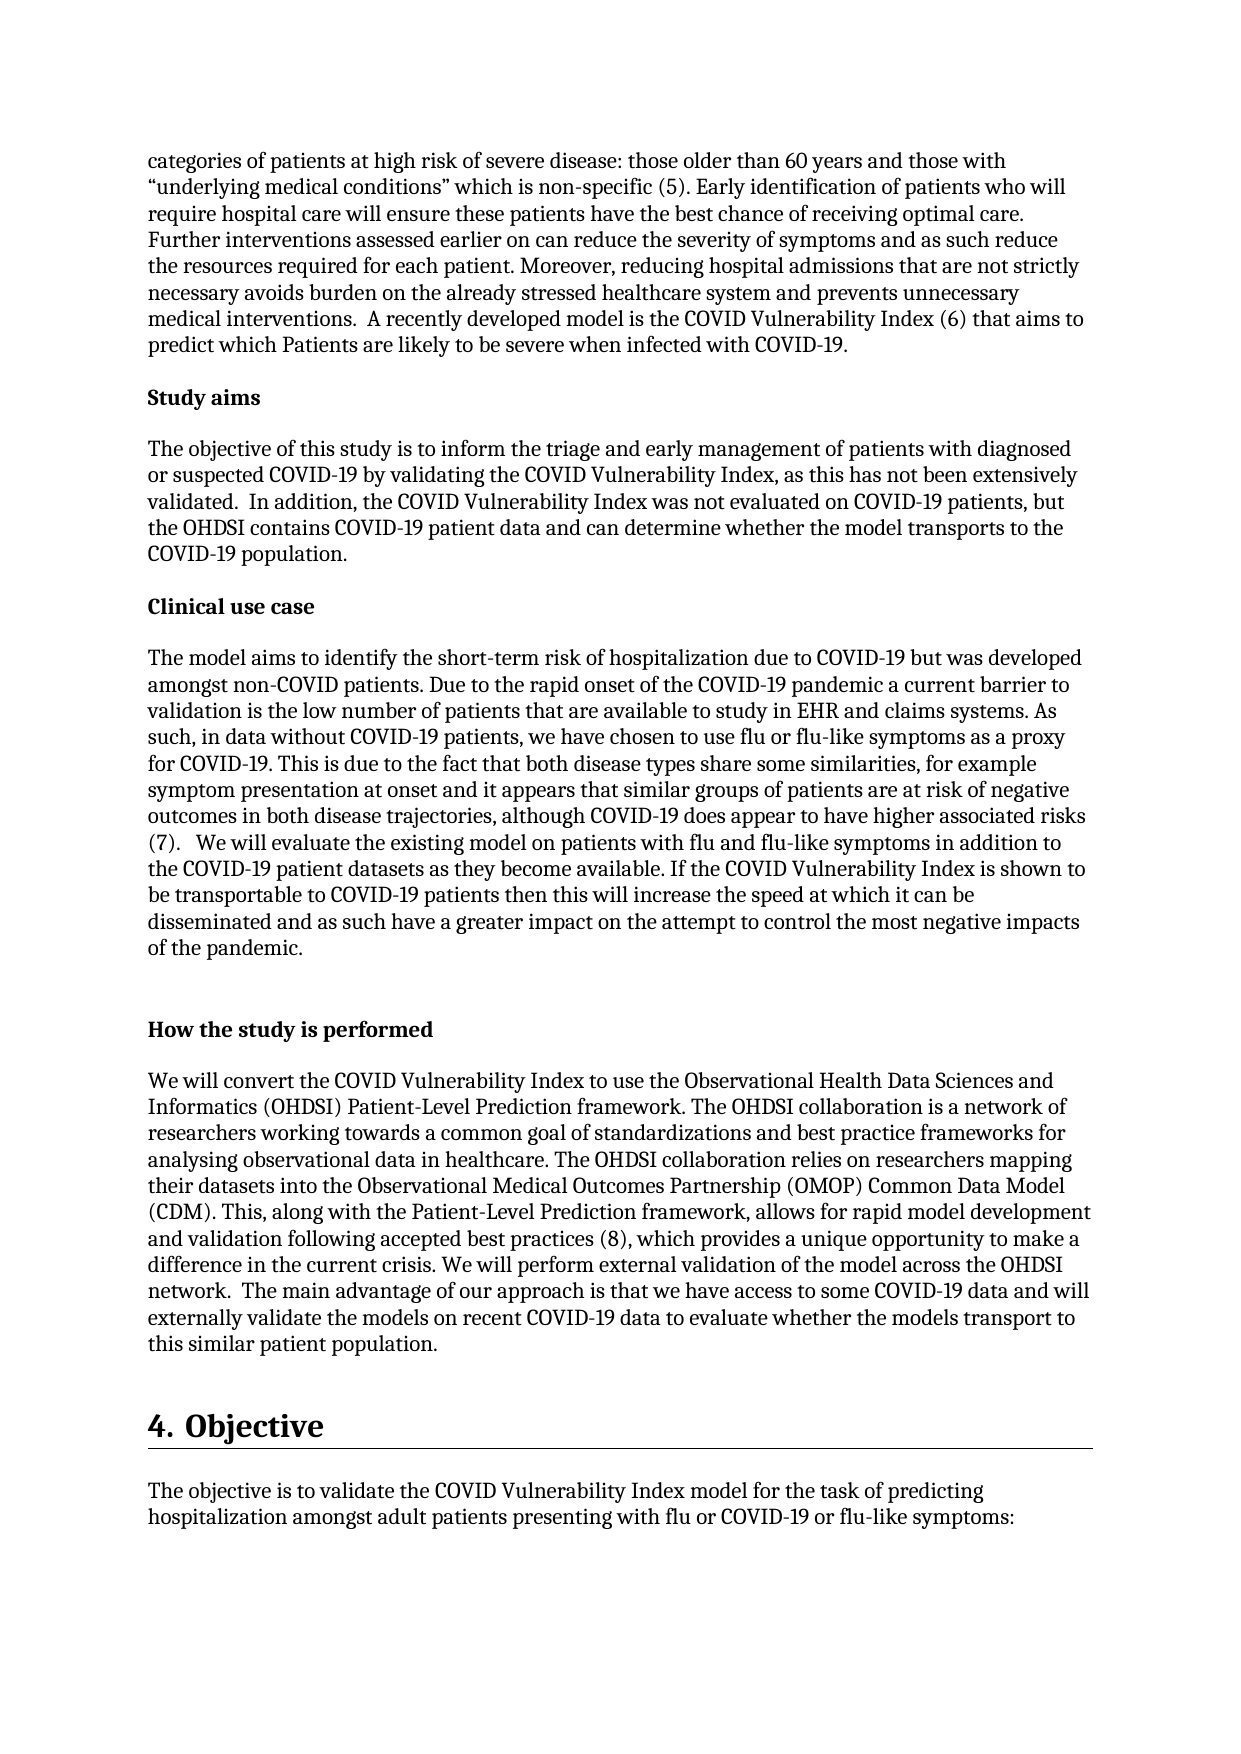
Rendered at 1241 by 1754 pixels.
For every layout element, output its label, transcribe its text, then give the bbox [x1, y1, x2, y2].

text The objective of this study is to inform the triage and early management of patients with diagnosed or suspected COVID-19 by validating the COVID Vulnerability Index, as this has not been extensively validated. In addition, the COVID Vulnerability Index was not evaluated on COVID-19 patients, but the OHDSI contains COVID-19 patient data and can determine whether the model transports to the COVID-19 population. [148, 436, 1093, 568]
text How the study is performed [148, 1016, 1093, 1043]
text The objective is to validate the COVID Vulnerability Index model for the task of predicting hospitalization amongst adult patients presenting with flu or COVID-19 or flu-like symptoms: [148, 1477, 1093, 1530]
text Clinical use case [148, 594, 1093, 620]
text The model aims to identify the short-term risk of hospitalization due to COVID-19 but was developed amongst non-COVID patients. Due to the rapid onset of the COVID-19 pandemic a current barrier to validation is the low number of patients that are available to study in EHR and claims systems. As such, in data without COVID-19 patients, we have chosen to use flu or flu-like symptoms as a proxy for COVID-19. This is due to the fact that both disease types share some similarities, for example symptom presentation at onset and it appears that similar groups of patients are at risk of negative outcomes in both disease trajectories, although COVID-19 does appear to have higher associated risks (7). We will evaluate the existing model on patients with flu and flu-like symptoms in addition to the COVID-19 patient datasets as they become available. If the COVID Vulnerability Index is shown to be transportable to COVID-19 patients then this will increase the speed at which it can be disseminated and as such have a greater impact on the attempt to control the most negative impacts of the pandemic. [148, 645, 1093, 961]
text Study aims [148, 385, 1093, 411]
subtitle Objective [148, 1407, 1093, 1448]
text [148, 148, 1093, 358]
text We will convert the COVID Vulnerability Index to use the Observational Health Data Sciences and Informatics (OHDSI) Patient-Level Prediction framework. The OHDSI collaboration is a network of researchers working towards a common goal of standardizations and best practice frameworks for analysing observational data in healthcare. The OHDSI collaboration relies on researchers mapping their datasets into the Observational Medical Outcomes Partnership (OMOP) Common Data Model (CDM). This, along with the Patient-Level Prediction framework, allows for rapid model development and validation following accepted best practices (8), which provides a unique opportunity to make a difference in the current crisis. We will perform external validation of the model across the OHDSI network. The main advantage of our approach is that we have access to some COVID-19 data and will externally validate the models on recent COVID-19 data to evaluate whether the models transport to this similar patient population. [148, 1067, 1093, 1357]
